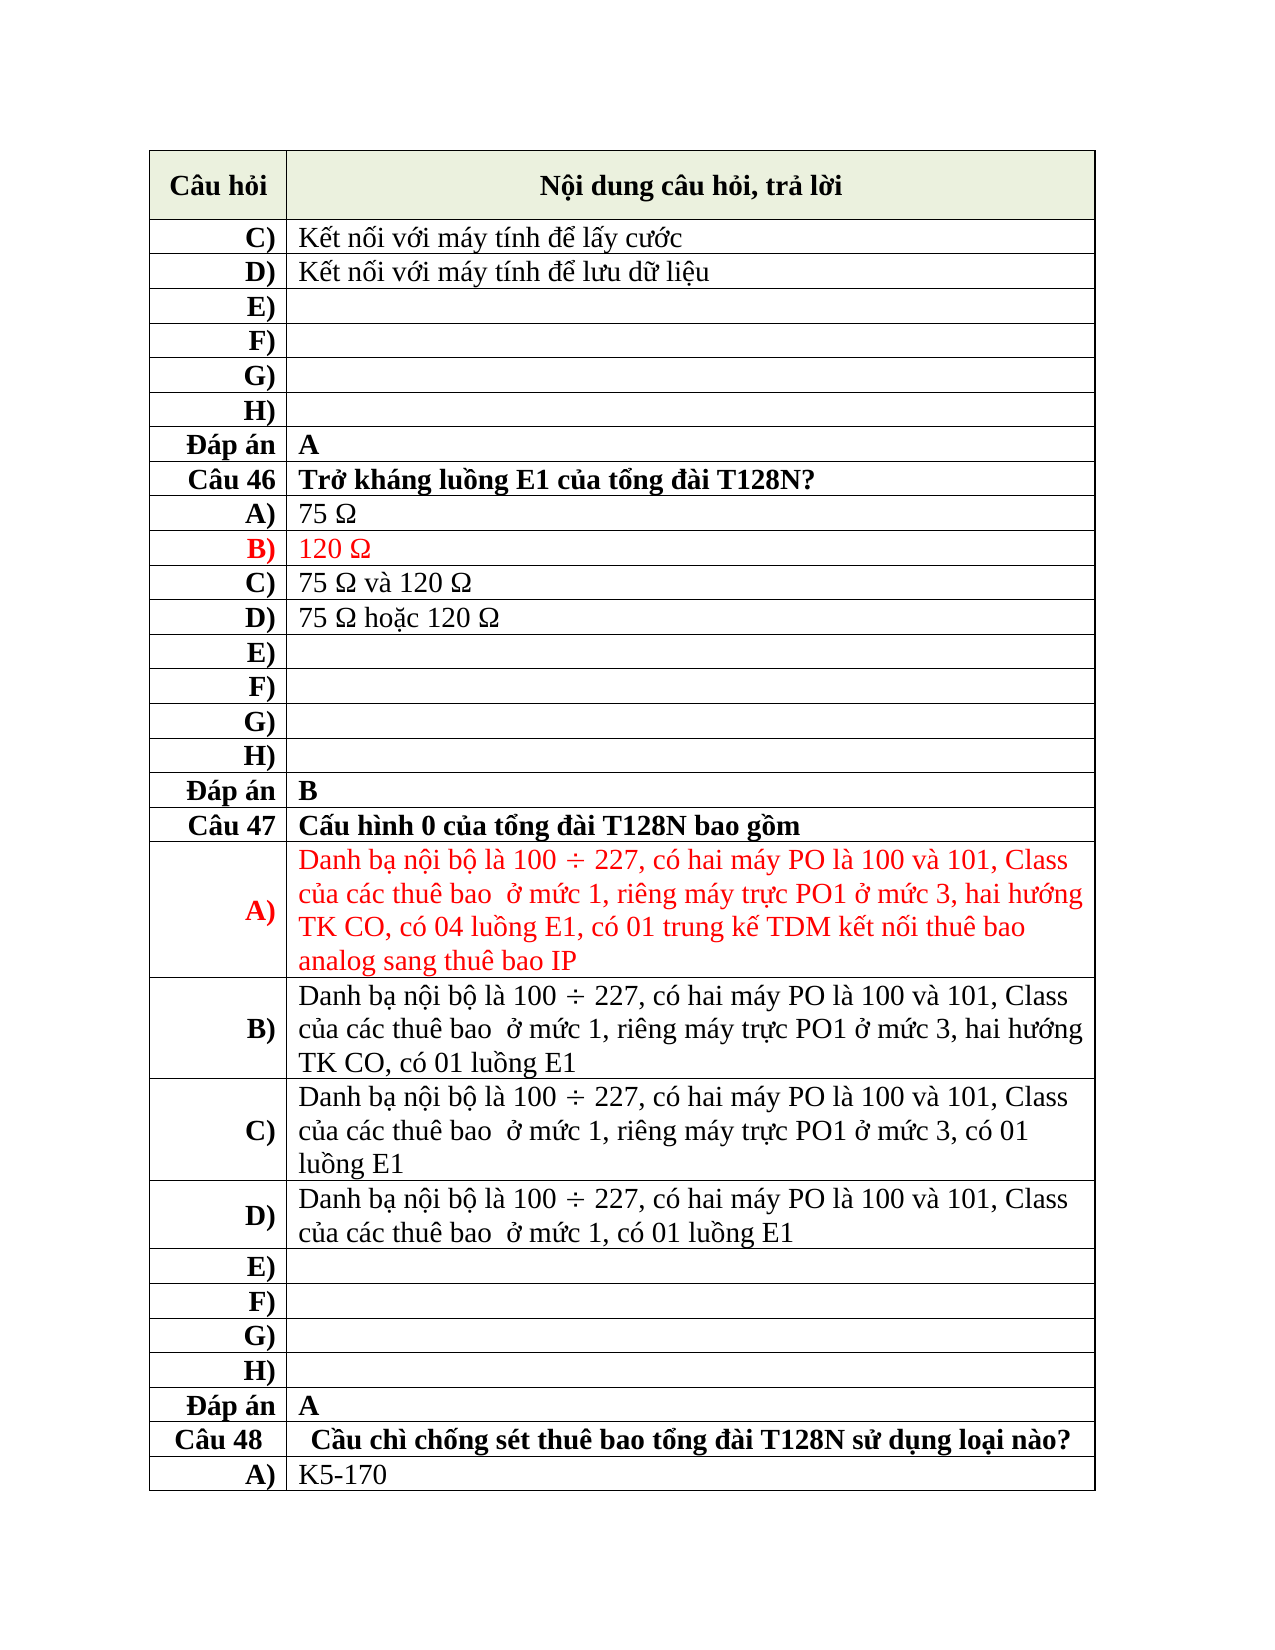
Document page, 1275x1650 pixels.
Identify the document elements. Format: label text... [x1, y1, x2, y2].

table_cell Trở kháng luồng E1 của tổng đài T128N? [287, 462, 1094, 495]
table_cell 120 Ω [287, 531, 1094, 564]
table_cell A [287, 427, 1094, 461]
table_cell H) [150, 393, 286, 426]
table_cell 75 Ω và 120 Ω [287, 566, 1094, 599]
table_cell [287, 289, 1094, 322]
table_cell [287, 669, 1094, 703]
table_cell E) [150, 635, 286, 668]
table_cell B) [150, 531, 286, 564]
table_cell [287, 635, 1094, 668]
table_cell Đáp án [150, 773, 286, 807]
table_cell C) [150, 566, 286, 599]
table_cell Danh bạ nội bộ là 100 227, có hai máy là 100 và 101, Class của các thuê bao ở mức 1, riêng máy trực PO1 ở mức 3, có 01 luồng E1 [287, 1079, 1094, 1180]
table_cell [287, 704, 1094, 737]
table_cell Danh bạ nội bộ là 100 227, có hai máy là 100 và 101, Class của các thuê bao ở mức 1, riêng máy trực PO1 ở mức 3, hai hướng CO, có 04 luồng E1, có 01 trung kế TDM kết nối thuê bao analog sang thuê bao IP [287, 842, 1094, 977]
table_header Câu hỏi [150, 151, 286, 219]
table_cell E) [150, 1249, 286, 1283]
table_cell Cấu hình 0 của tổng đài T128N bao gồm [287, 808, 1094, 841]
table_cell E) [150, 289, 286, 322]
table_cell G) [150, 704, 286, 737]
table_cell G) [150, 358, 286, 392]
table_cell [287, 1249, 1094, 1283]
table_cell C) [150, 220, 286, 253]
table_cell 75 Ω [287, 496, 1094, 530]
table_cell Cầu chì chống sét thuê bao tổng đài T128N sử dụng loại nào? [287, 1422, 1094, 1456]
table_cell [287, 1319, 1094, 1352]
table_cell Danh bạ nội bộ là 100 227, có hai máy là 100 và 101, Class của các thuê bao ở mức 1, có 01 luồng E1 [287, 1181, 1094, 1248]
table_cell [287, 358, 1094, 392]
table_cell B [287, 773, 1094, 807]
table_cell [287, 739, 1094, 772]
table_cell Câu 48 [150, 1422, 286, 1456]
table_cell [287, 324, 1094, 357]
table_cell Danh bạ nội bộ là 100 227, có hai máy là 100 và 101, Class của các thuê bao ở mức 1, riêng máy trực PO1 ở mức 3, hai hướng CO, có 01 luồng E1 [287, 978, 1094, 1078]
table_cell Đáp án [150, 427, 286, 461]
table_cell Đáp án [150, 1388, 286, 1421]
table_cell Câu 47 [150, 808, 286, 841]
table_cell B) [150, 978, 286, 1078]
table_cell 75 Ω hoặc 120 Ω [287, 600, 1094, 634]
table_cell A) [150, 496, 286, 530]
table_cell D) [150, 254, 286, 288]
table_cell G) [150, 1319, 286, 1352]
table_cell Kết nối với máy tính để lấy cước [287, 220, 1094, 253]
table_cell D) [150, 600, 286, 634]
table_cell F) [150, 1284, 286, 1317]
table_cell A [287, 1388, 1094, 1421]
table_cell Câu 46 [150, 462, 286, 495]
table_cell A) [150, 842, 286, 977]
table_cell [287, 393, 1094, 426]
table_header Nội dung câu hỏi, trả lời [287, 151, 1094, 219]
table_cell H) [150, 1353, 286, 1387]
table_cell D) [150, 1181, 286, 1248]
table_cell A) [150, 1457, 286, 1490]
table_cell F) [150, 669, 286, 703]
table_cell H) [150, 739, 286, 772]
table_cell F) [150, 324, 286, 357]
table_cell K5-170 [287, 1457, 1094, 1490]
table_cell [287, 1284, 1094, 1317]
table_cell C) [150, 1079, 286, 1180]
table_cell [287, 1353, 1094, 1387]
table_cell Kết nối với máy tính để lưu dữ liệu [287, 254, 1094, 288]
